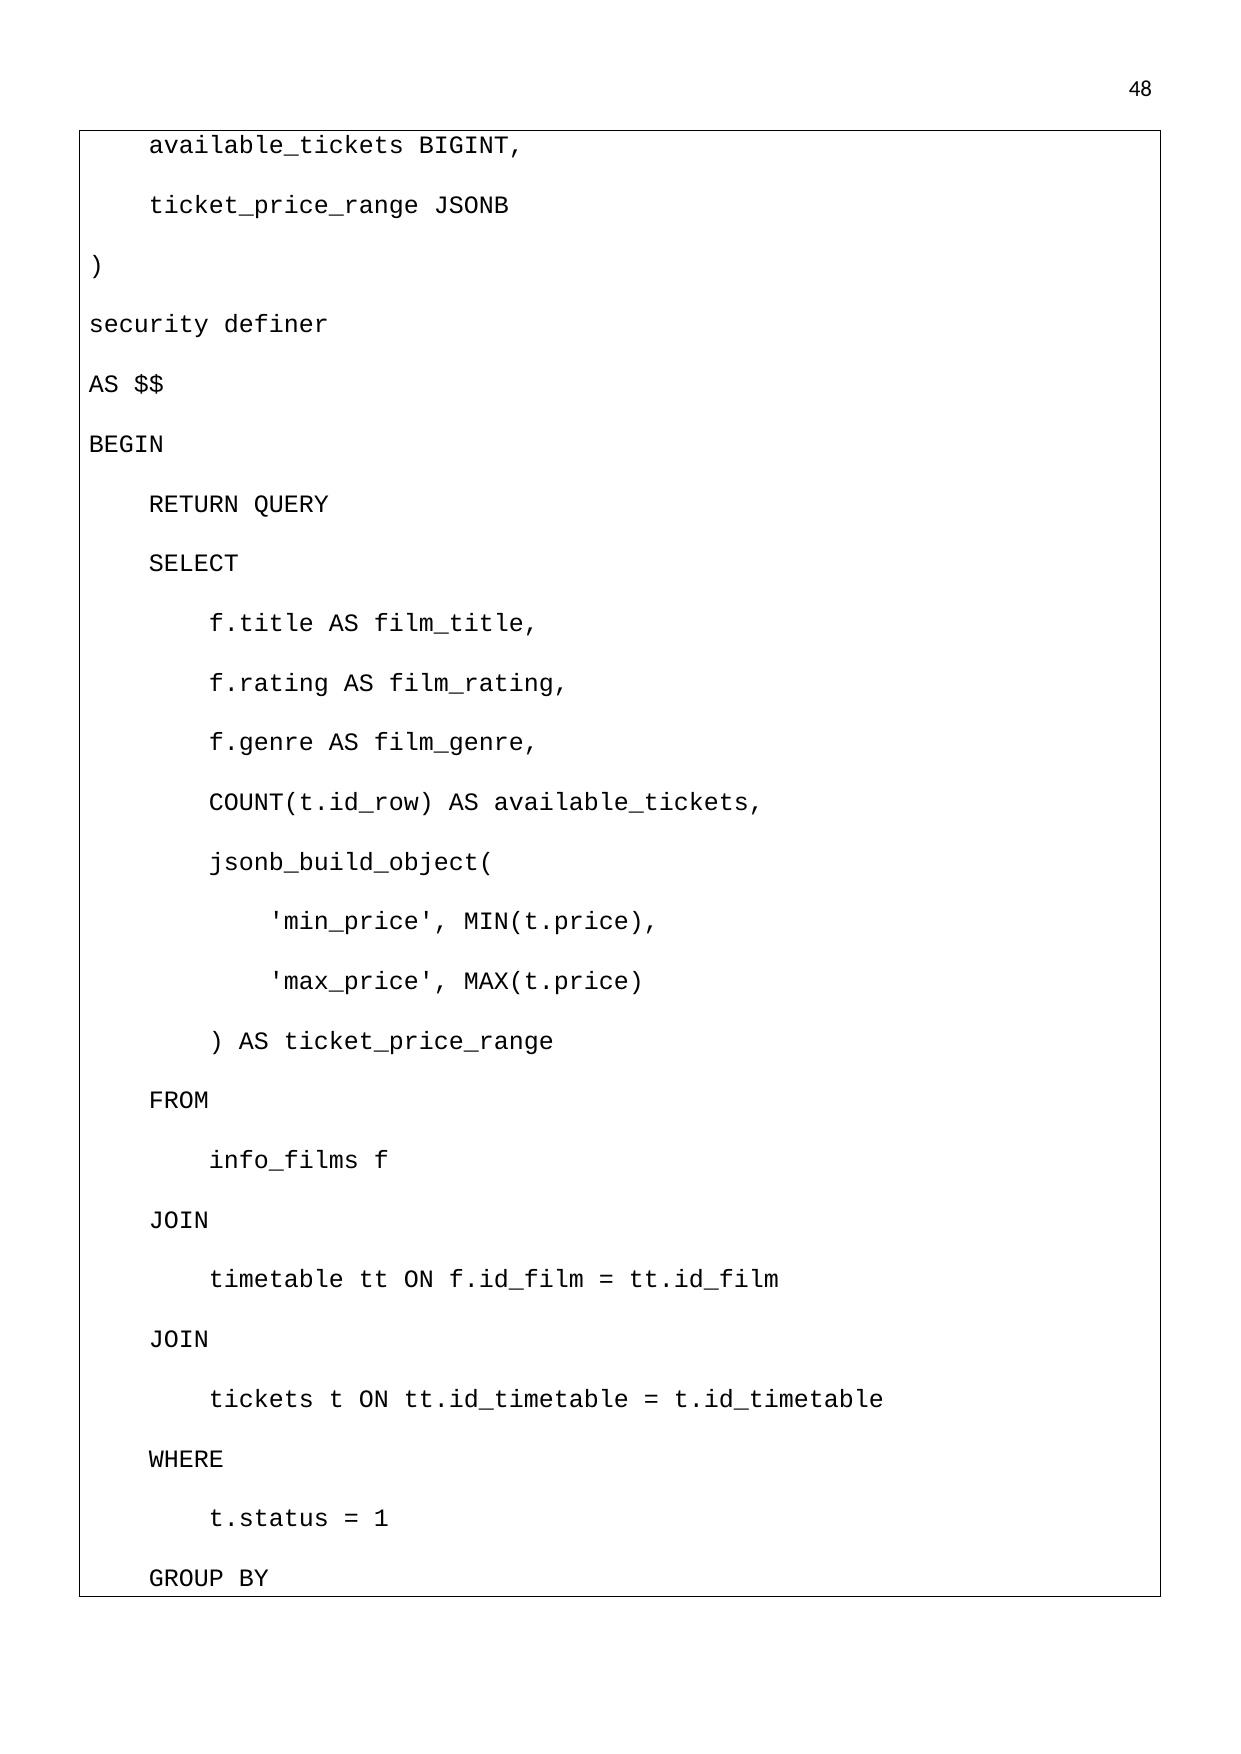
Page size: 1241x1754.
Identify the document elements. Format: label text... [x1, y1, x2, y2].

text 'max_price', MAX(t.price) [80, 966, 1160, 997]
text ) AS ticket_price_range [80, 1025, 1160, 1057]
text AS $$ [80, 369, 1160, 400]
text RETURN QUERY [80, 488, 1160, 519]
text available_tickets BIGINT, [80, 131, 1160, 161]
text GROUP BY [80, 1562, 1160, 1596]
text ticket_price_range JSONB [80, 189, 1160, 221]
text f.title AS film_title, [80, 607, 1160, 639]
text security definer [80, 309, 1160, 340]
text BEGIN [80, 428, 1160, 460]
text JOIN [80, 1324, 1160, 1355]
text timetable tt ON f.id_film = tt.id_film [80, 1264, 1160, 1295]
text COUNT(t.id_row) AS available_tickets, [80, 786, 1160, 818]
text f.genre AS film_genre, [80, 727, 1160, 758]
text f.rating AS film_rating, [80, 667, 1160, 698]
text 'min_price', MIN(t.price), [80, 906, 1160, 937]
text FROM [80, 1085, 1160, 1116]
text WHERE [80, 1443, 1160, 1474]
text JOIN [80, 1204, 1160, 1236]
text info_films f [80, 1144, 1160, 1176]
text tickets t ON tt.id_timetable = t.id_timetable [80, 1383, 1160, 1415]
text jsonb_build_object( [80, 846, 1160, 878]
text t.status = 1 [80, 1503, 1160, 1534]
text SELECT [80, 548, 1160, 579]
text ) [80, 249, 1160, 281]
